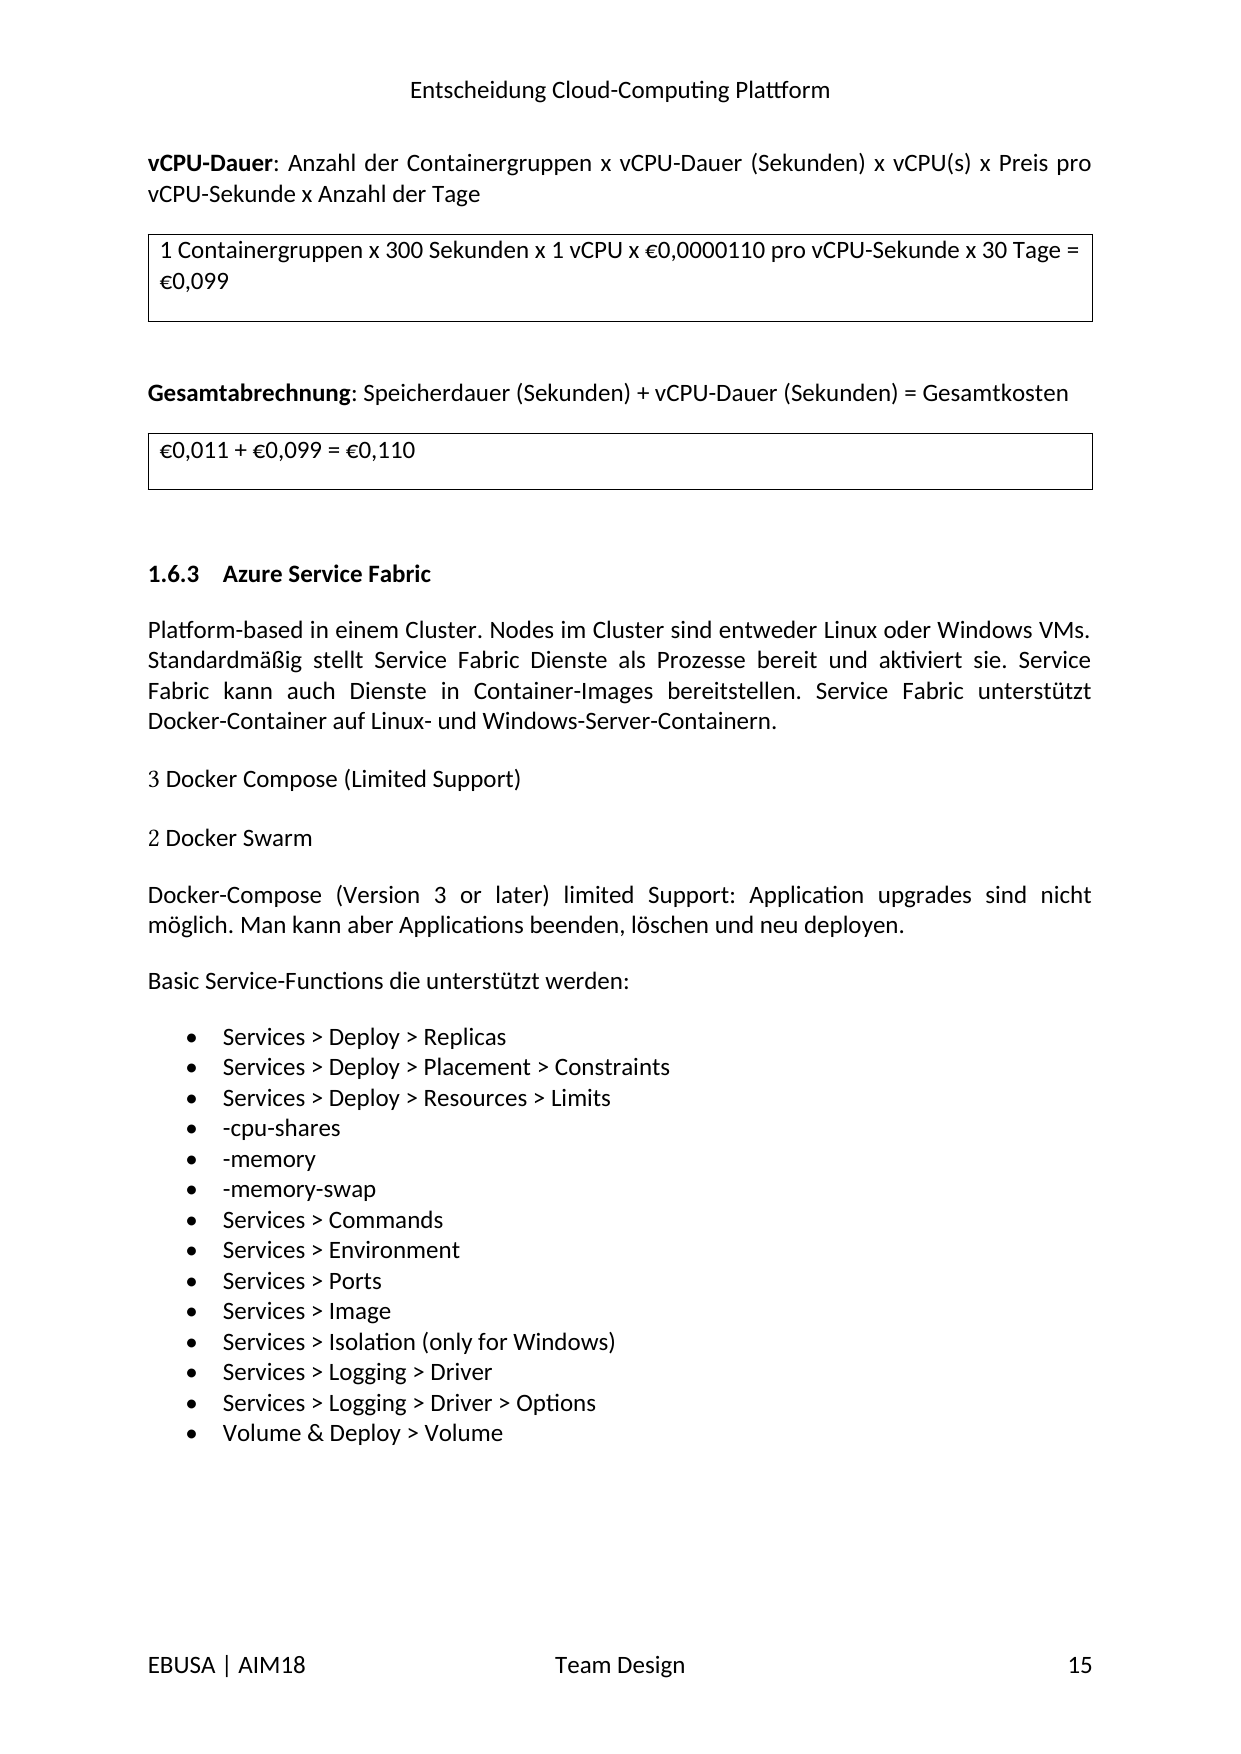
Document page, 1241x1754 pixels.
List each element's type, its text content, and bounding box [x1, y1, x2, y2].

list Services > Deploy > Replicas [185, 1021, 1093, 1051]
text Gesamtabrechnung: Speicherdauer (Sekunden) + vCPU-Dauer (Sekunden) = Gesamtkosten [148, 377, 1093, 408]
text vCPU-Dauer: Anzahl der Containergruppen x vCPU-Dauer (Sekunden) x vCPU(s) x Preis pro vCPU-Sekunde x Anzahl der Tage [148, 148, 1093, 209]
list Services > Commands [185, 1204, 1093, 1234]
list Services > Image [185, 1295, 1093, 1326]
subtitle Azure Service Fabric [148, 558, 1093, 589]
list Services > Environment [185, 1234, 1093, 1265]
table_header 1 Containergruppen x 300 Sekunden x 1 vCPU x €0,0000110 pro vCPU-Sekunde x 30 Tage = €0,099 [149, 235, 1092, 321]
list Services > Deploy > Placement > Constraints [185, 1051, 1093, 1082]
list Services > Logging > Driver [185, 1356, 1093, 1387]
text  Docker Swarm [148, 820, 1093, 854]
list Services > Isolation (only for Windows) [185, 1326, 1093, 1356]
text  Docker Compose (Limited Support) [148, 761, 1093, 795]
list Services > Ports [185, 1265, 1093, 1295]
list Services > Deploy > Resources > Limits [185, 1082, 1093, 1112]
table_header €0,011 + €0,099 = €0,110 [149, 434, 1092, 489]
text Docker-Compose (Version 3 or later) limited Support: Application upgrades sind nicht möglich. Man kann aber Applications beenden, löschen und neu deployen. [148, 879, 1093, 940]
list Volume & Deploy > Volume [185, 1417, 1093, 1448]
list -memory-swap [185, 1173, 1093, 1204]
text Platform-based in einem Cluster. Nodes im Cluster sind entweder Linux oder Windows VMs. Standardmäßig stellt Service Fabric Dienste als Prozesse bereit und aktiviert sie. Service Fabric kann auch Dienste in Container-Images bereitstellen. Service Fabric unterstützt Docker-Container auf Linux- und Windows-Server-Containern. [148, 614, 1093, 736]
text Basic Service-Functions die unterstützt werden: [148, 965, 1093, 996]
list -cpu-shares [185, 1112, 1093, 1143]
list -memory [185, 1143, 1093, 1173]
list Services > Logging > Driver > Options [185, 1387, 1093, 1417]
